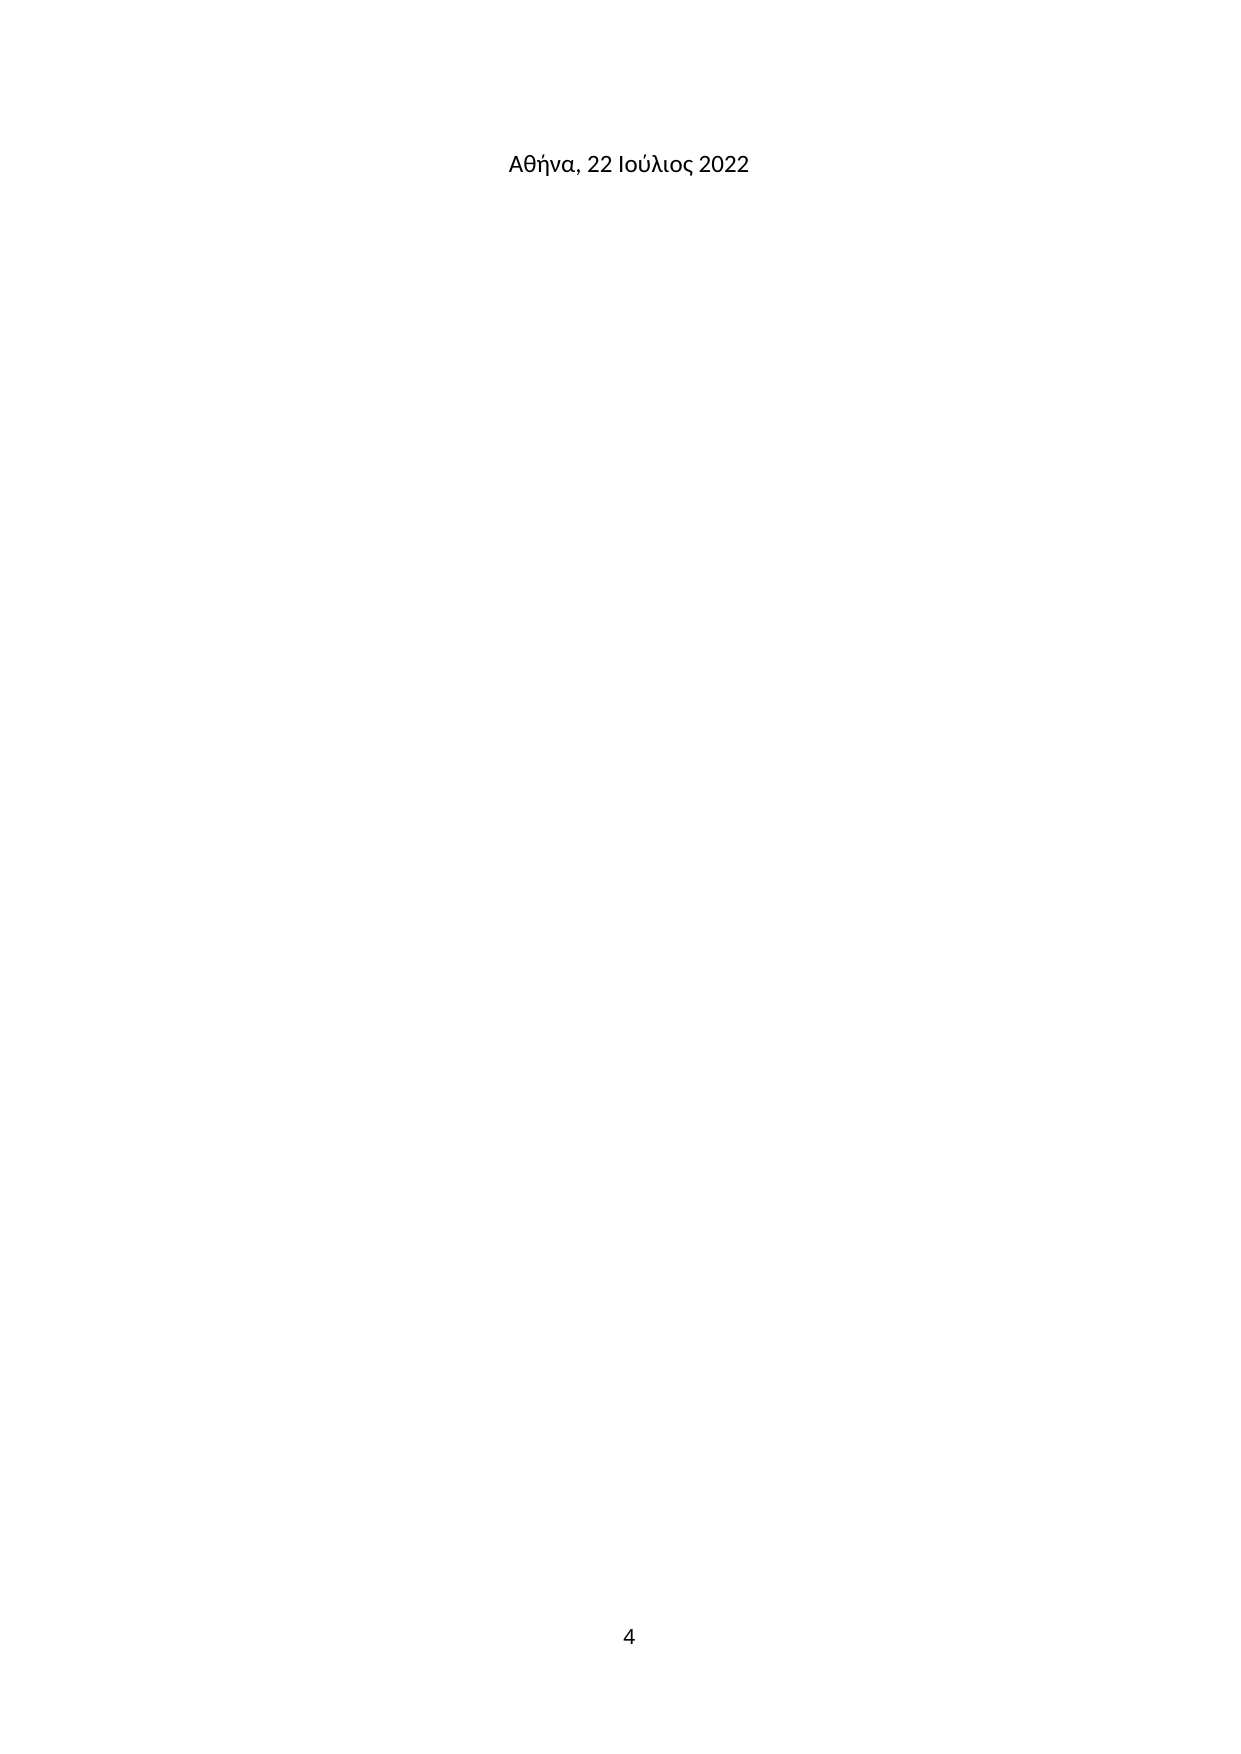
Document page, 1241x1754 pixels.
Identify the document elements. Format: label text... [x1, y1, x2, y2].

text Αθήνα, 22 Ιούλιος 2022 [165, 148, 1092, 178]
